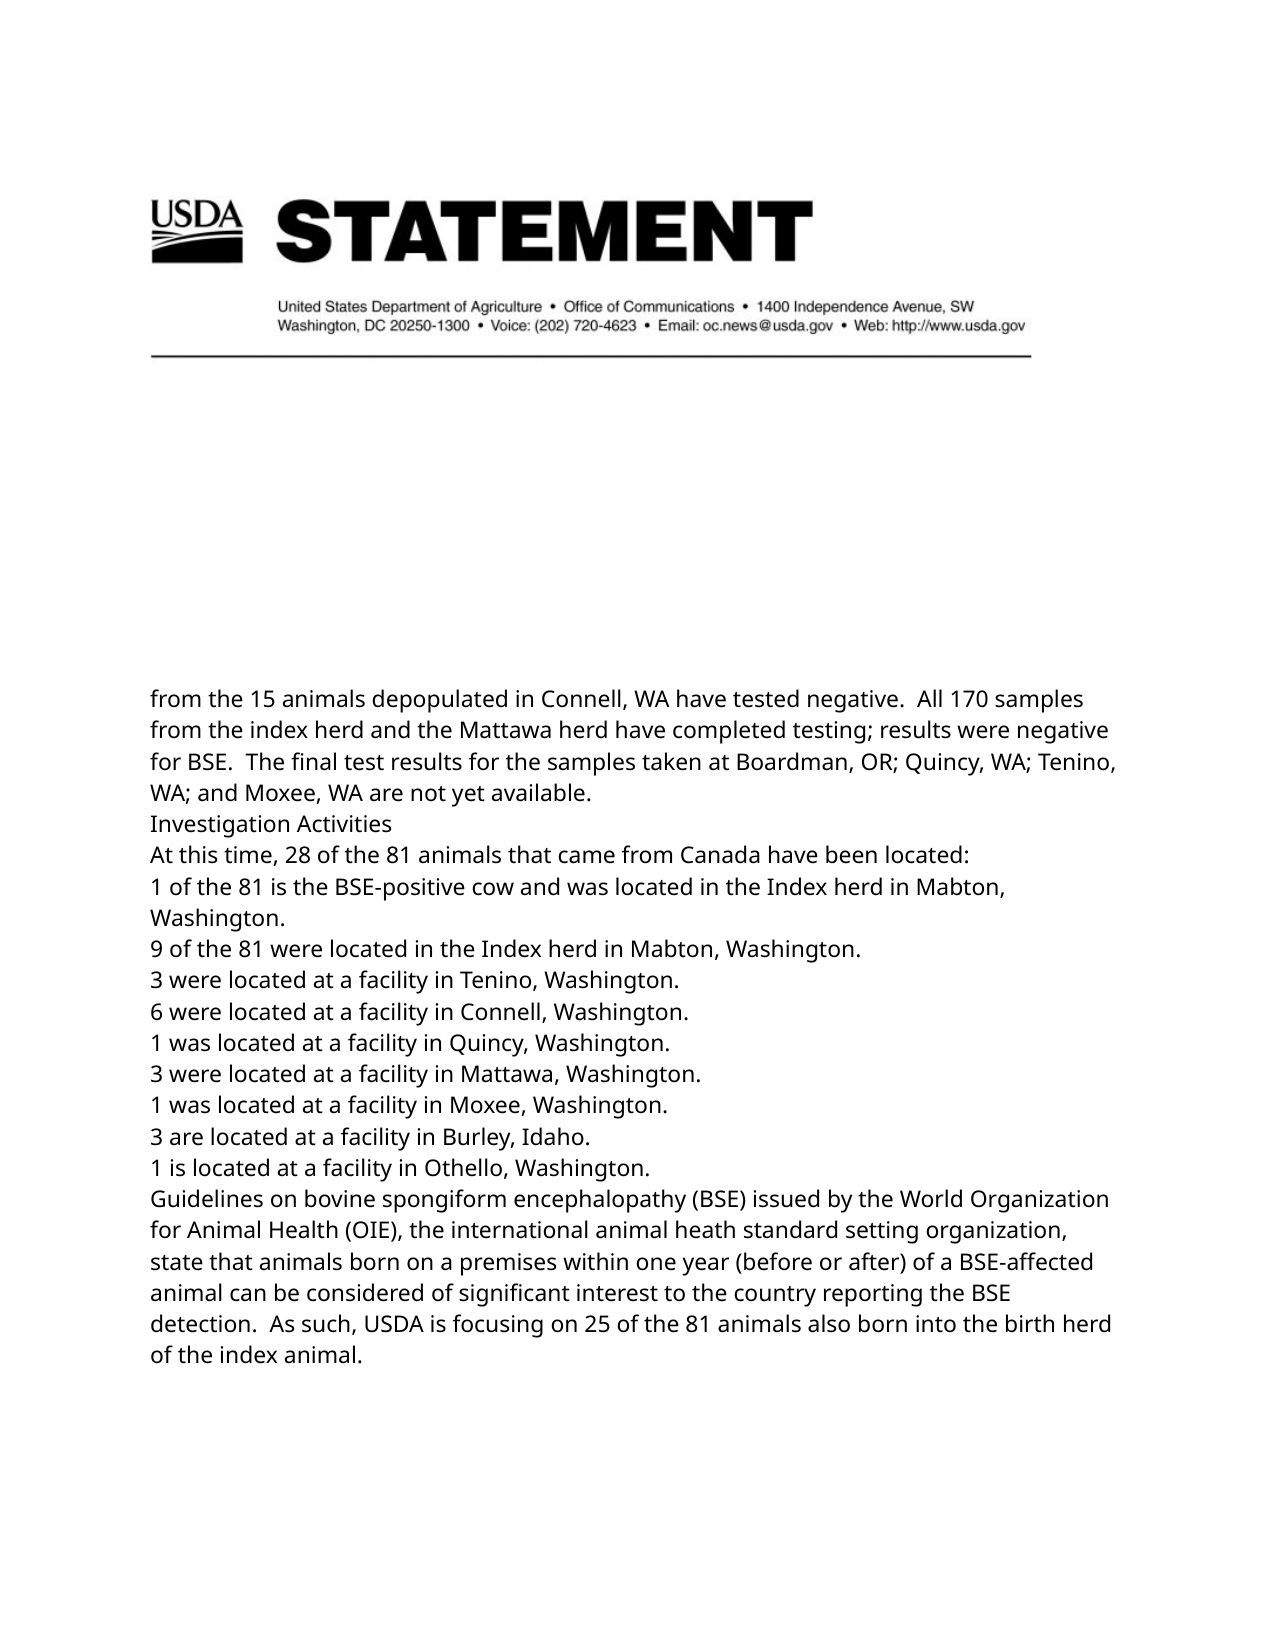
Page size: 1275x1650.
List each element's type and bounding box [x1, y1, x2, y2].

picture [150, 178, 1032, 375]
